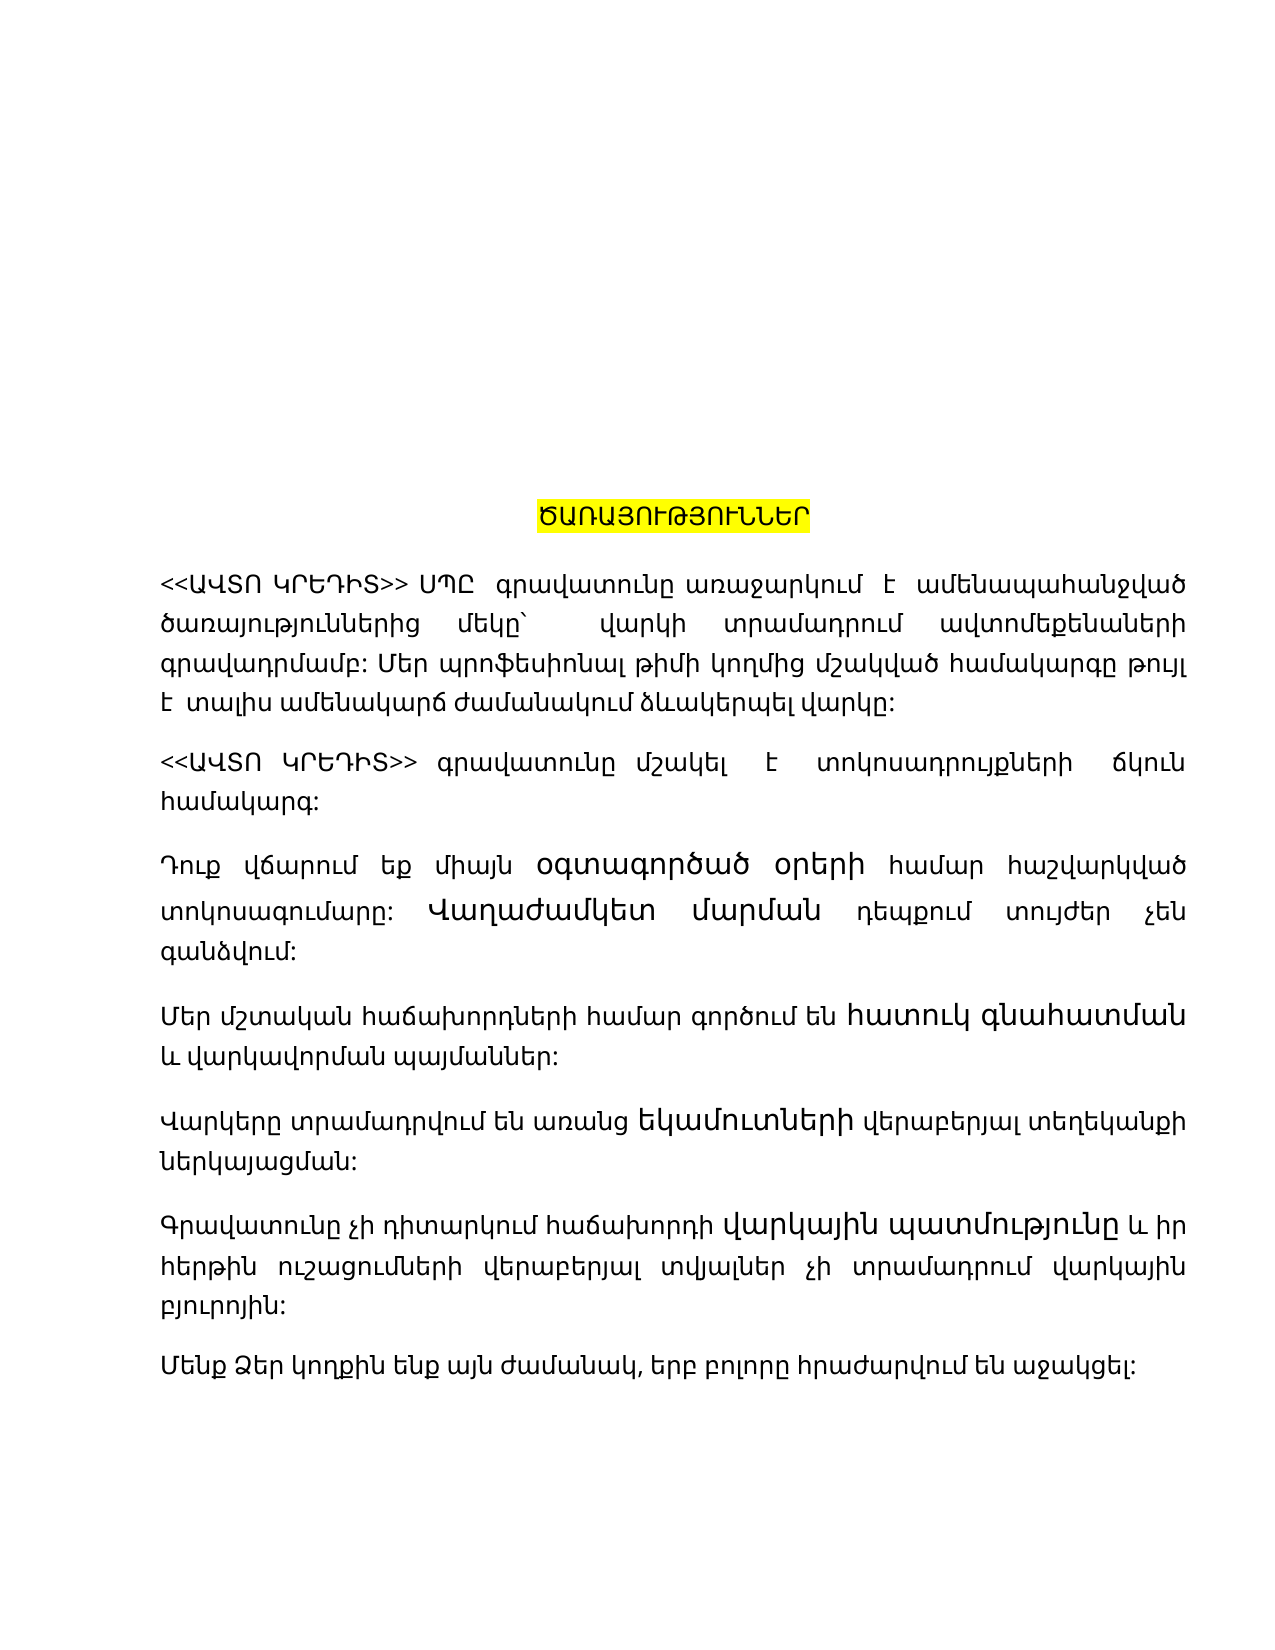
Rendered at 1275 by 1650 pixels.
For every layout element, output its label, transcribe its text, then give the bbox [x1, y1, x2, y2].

table_header ԾԱՌԱՅՈՒԹՅՈՒՆՆԵՐ <<ԱՎՏՈ ԿՐԵԴԻՏ>> ՍՊԸ գրավատունը առաջարկում է ամենապահանջված ծառայություններից մեկը՝ վարկի տրամադրում ավտոմեքենաների գրավադրմամբ: Մեր պրոֆեսիոնալ թիմի կողմից մշակված համակարգը թույլ է տալիս ամենակարճ ժամանակում ձևակերպել վարկը: <<ԱՎՏՈ ԿՐԵԴԻՏ>> գրավատունը մշակել է տոկոսադրույքների ճկուն համակարգ: Դուք վճարում եք միայն օգտագործած օրերի համար հաշվարկված տոկոսագումարը: Վաղաժամկետ մարման դեպքում տույժեր չեն գանձվում: Մեր մշտական հաճախորդների համար գործում են հատուկ գնահատման և վարկավորման պայմաններ: Վարկերը տրամադրվում են առանց եկամուտների վերաբերյալ տեղեկանքի ներկայացման: Գրավատունը չի դիտարկում հաճախորդի վարկային պատմությունը և իր հերթին ուշացումների վերաբերյալ տվյալներ չի տրամադրում վարկային բյուրոյին: Մենք Ձեր կողքին ենք այն ժամանակ, երբ բոլորը հրաժարվում են աջակցել: [149, 499, 1198, 1442]
